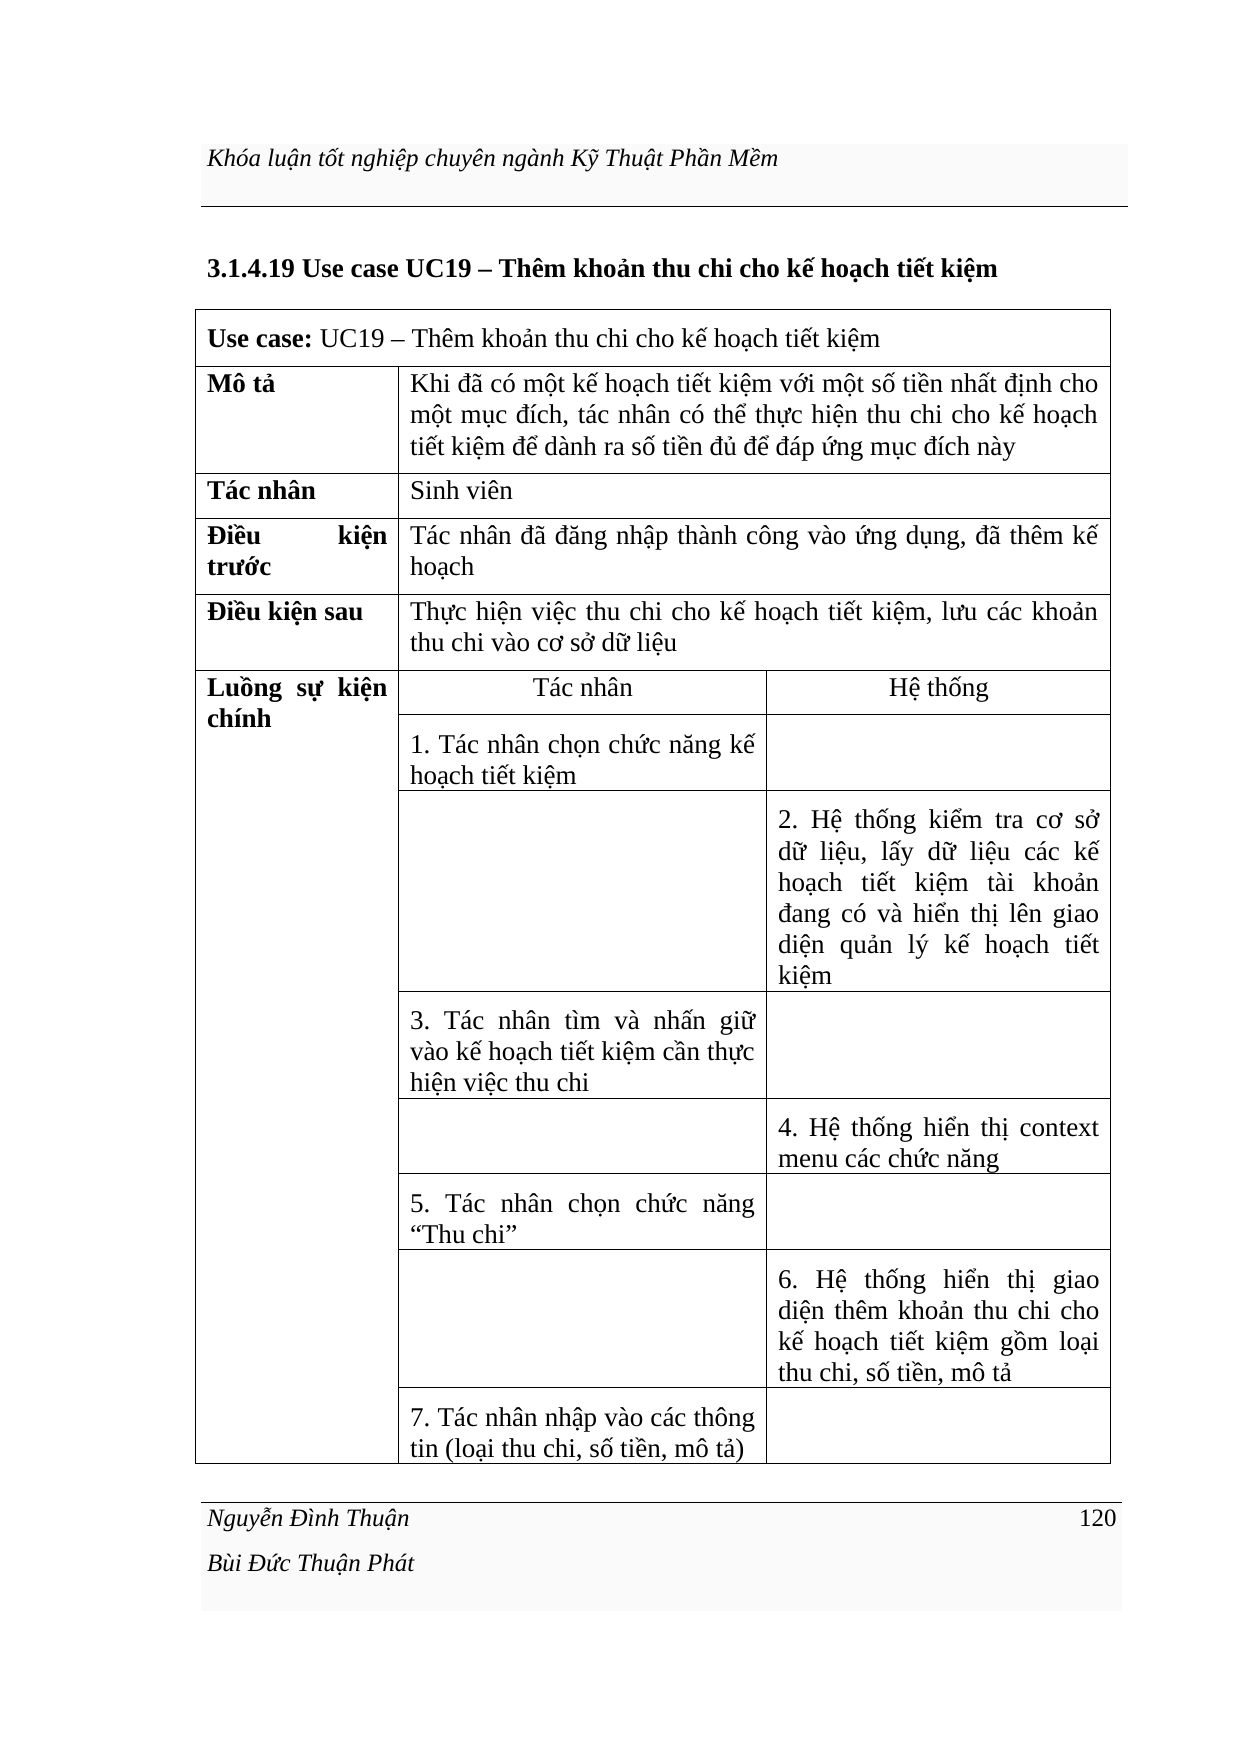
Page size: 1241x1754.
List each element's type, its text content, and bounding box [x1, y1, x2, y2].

table_cell 2. Hệ thống kiểm tra cơ sở dữ liệu, lấy dữ liệu các kế hoạch tiết kiệm tài khoản đang có và hiển thị lên giao diện quản lý kế hoạch tiết kiệm [767, 791, 1110, 991]
table_cell Tác nhân đã đăng nhập thành công vào ứng dụng, đã thêm kế hoạch [399, 519, 1110, 594]
table_cell Mô tả [196, 367, 398, 473]
subtitle Use case UC19 – Thêm khoản thu chi cho kế hoạch tiết kiệm [207, 252, 1122, 283]
table_cell Điều kiện sau [196, 595, 398, 669]
table_cell [767, 1388, 1110, 1463]
table_cell 4. Hệ thống hiển thị context menu các chức năng [767, 1099, 1110, 1173]
table_cell [767, 992, 1110, 1097]
table_cell Khi đã có một kế hoạch tiết kiệm với một số tiền nhất định cho một mục đích, tác nhân có thể thực hiện thu chi cho kế hoạch tiết kiệm để dành ra số tiền đủ để đáp ứng mục đích này [399, 367, 1110, 473]
table_cell 7. Tác nhân nhập vào các thông tin (loại thu chi, số tiền, mô tả) [399, 1388, 766, 1463]
table_cell 5. Tác nhân chọn chức năng “Thu chi” [399, 1174, 766, 1249]
table_cell Tác nhân [196, 474, 398, 518]
table_cell Điều kiện trước [196, 519, 398, 594]
table_cell 6. Hệ thống hiển thị giao diện thêm khoản thu chi cho kế hoạch tiết kiệm gồm loại thu chi, số tiền, mô tả [767, 1250, 1110, 1387]
table_cell [399, 791, 766, 991]
table_cell 3. Tác nhân tìm và nhấn giữ vào kế hoạch tiết kiệm cần thực hiện việc thu chi [399, 992, 766, 1097]
table_cell Sinh viên [399, 474, 1110, 518]
table_cell Tác nhân [399, 671, 766, 714]
table_cell 1. Tác nhân chọn chức năng kế hoạch tiết kiệm [399, 715, 766, 790]
table_cell [767, 715, 1110, 790]
table_cell [767, 1174, 1110, 1249]
table_cell [399, 1250, 766, 1387]
table_cell Thực hiện việc thu chi cho kế hoạch tiết kiệm, lưu các khoản thu chi vào cơ sở dữ liệu [399, 595, 1110, 669]
table_cell Hệ thống [767, 671, 1110, 714]
table_cell Luồng sự kiện chính [196, 671, 398, 1463]
table_cell [399, 1099, 766, 1173]
table_header Use case: UC19 – Thêm khoản thu chi cho kế hoạch tiết kiệm [196, 310, 1110, 366]
